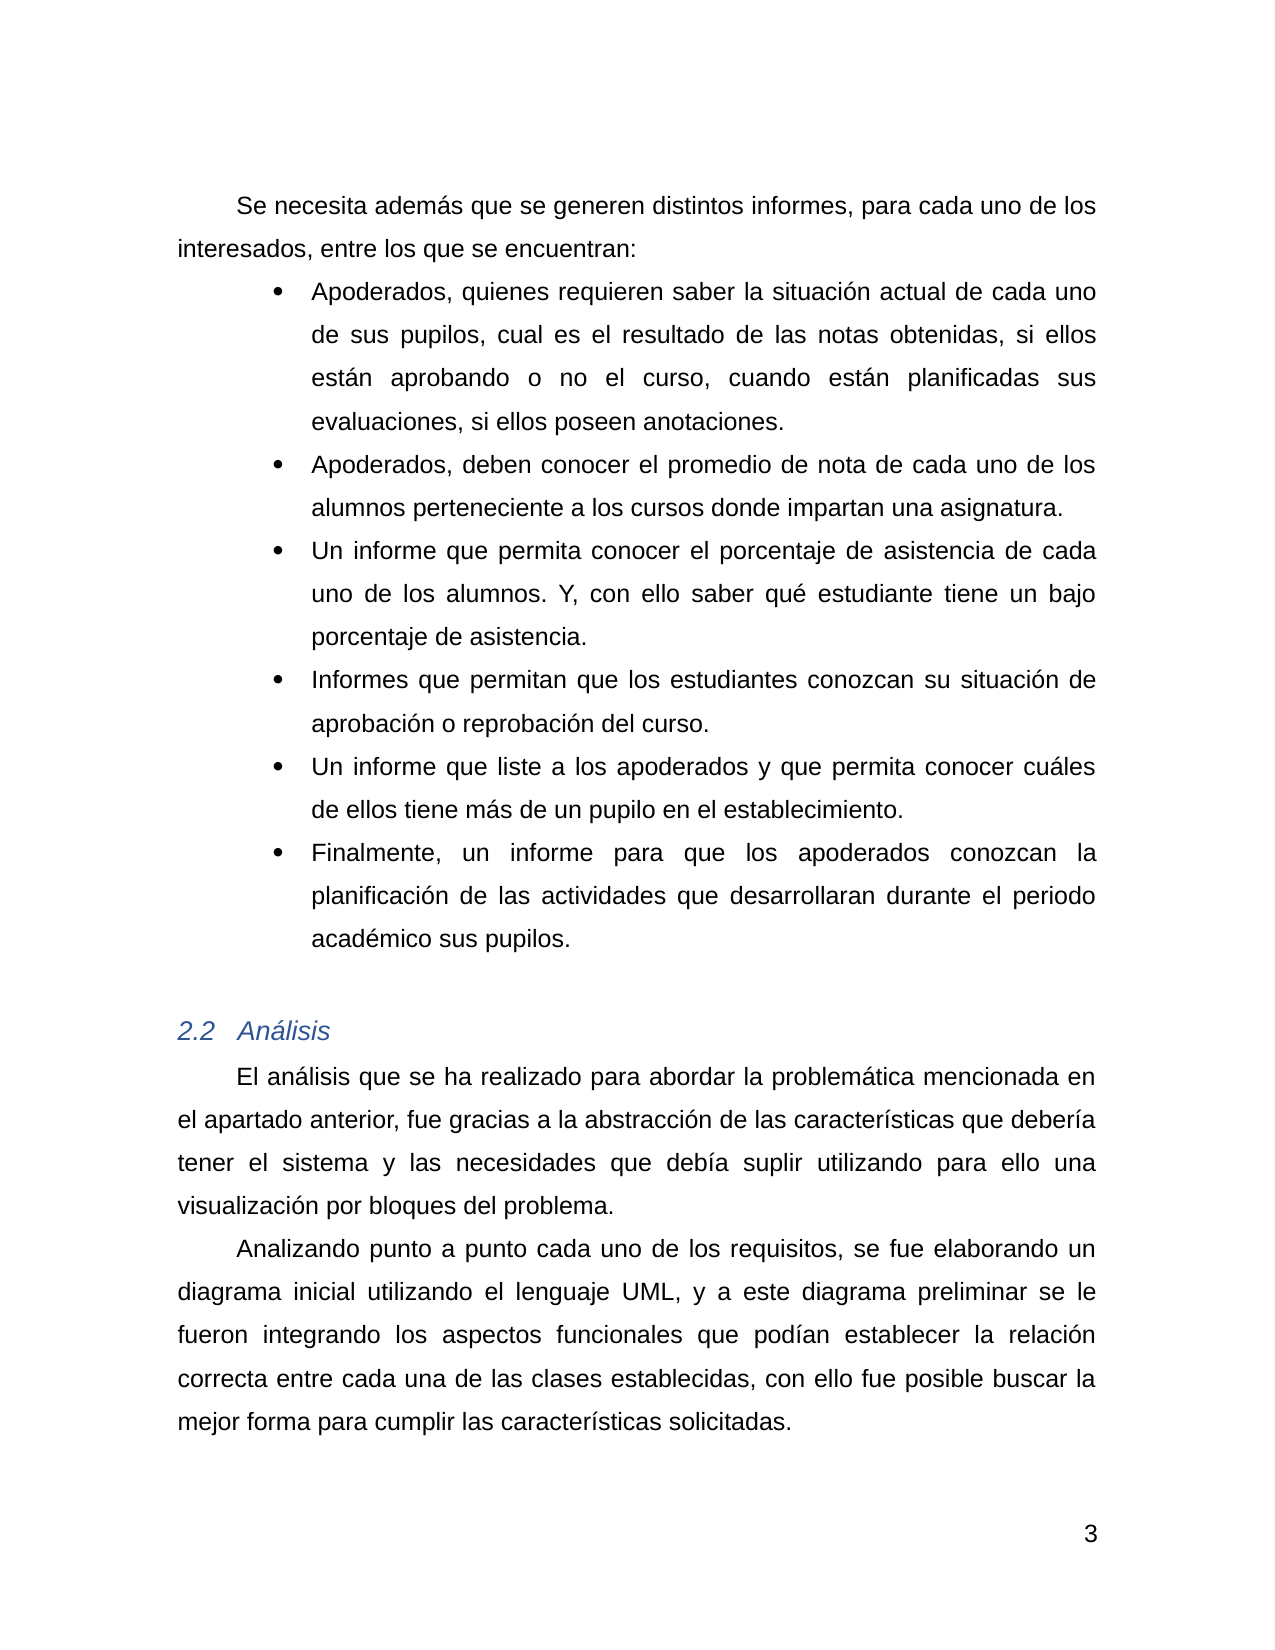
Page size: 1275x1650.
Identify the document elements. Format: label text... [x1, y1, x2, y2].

list Un informe que liste a los apoderados y que permita conocer cuáles de ellos tiene más de un pupilo en el establecimiento. [274, 752, 1098, 824]
list Finalmente, un informe para que los apoderados conozcan la planificación de las actividades que desarrollaran durante el periodo académico sus pupilos. [274, 838, 1098, 953]
list Un informe que permita conocer el porcentaje de asistencia de cada uno de los alumnos. Y, con ello saber qué estudiante tiene un bajo porcentaje de asistencia. [274, 536, 1098, 651]
list Apoderados, deben conocer el promedio de nota de cada uno de los alumnos perteneciente a los cursos donde impartan una asignatura. [274, 449, 1098, 522]
list Apoderados, quienes requieren saber la situación actual de cada uno de sus pupilos, cual es el resultado de las notas obtenidas, si ellos están aprobando o no el curso, cuando están planificadas sus evaluaciones, si ellos poseen anotaciones. [274, 277, 1098, 435]
text Analizando punto a punto cada uno de los requisitos, se fue elaborando un diagrama inicial utilizando el lenguaje UML, y a este diagrama preliminar se le fueron integrando los aspectos funcionales que podían establecer la relación correcta entre cada una de las clases establecidas, con ello fue posible buscar la mejor forma para cumplir las características solicitadas. [177, 1234, 1098, 1436]
subtitle Análisis [177, 1015, 1098, 1046]
text Se necesita además que se generen distintos informes, para cada uno de los interesados, entre los que se encuentran: [177, 191, 1098, 263]
list Informes que permitan que los estudiantes conozcan su situación de aprobación o reprobación del curso. [274, 665, 1098, 737]
text El análisis que se ha realizado para abordar la problemática mencionada en el apartado anterior, fue gracias a la abstracción de las características que debería tener el sistema y las necesidades que debía suplir utilizando para ello una visualización por bloques del problema. [177, 1062, 1098, 1220]
